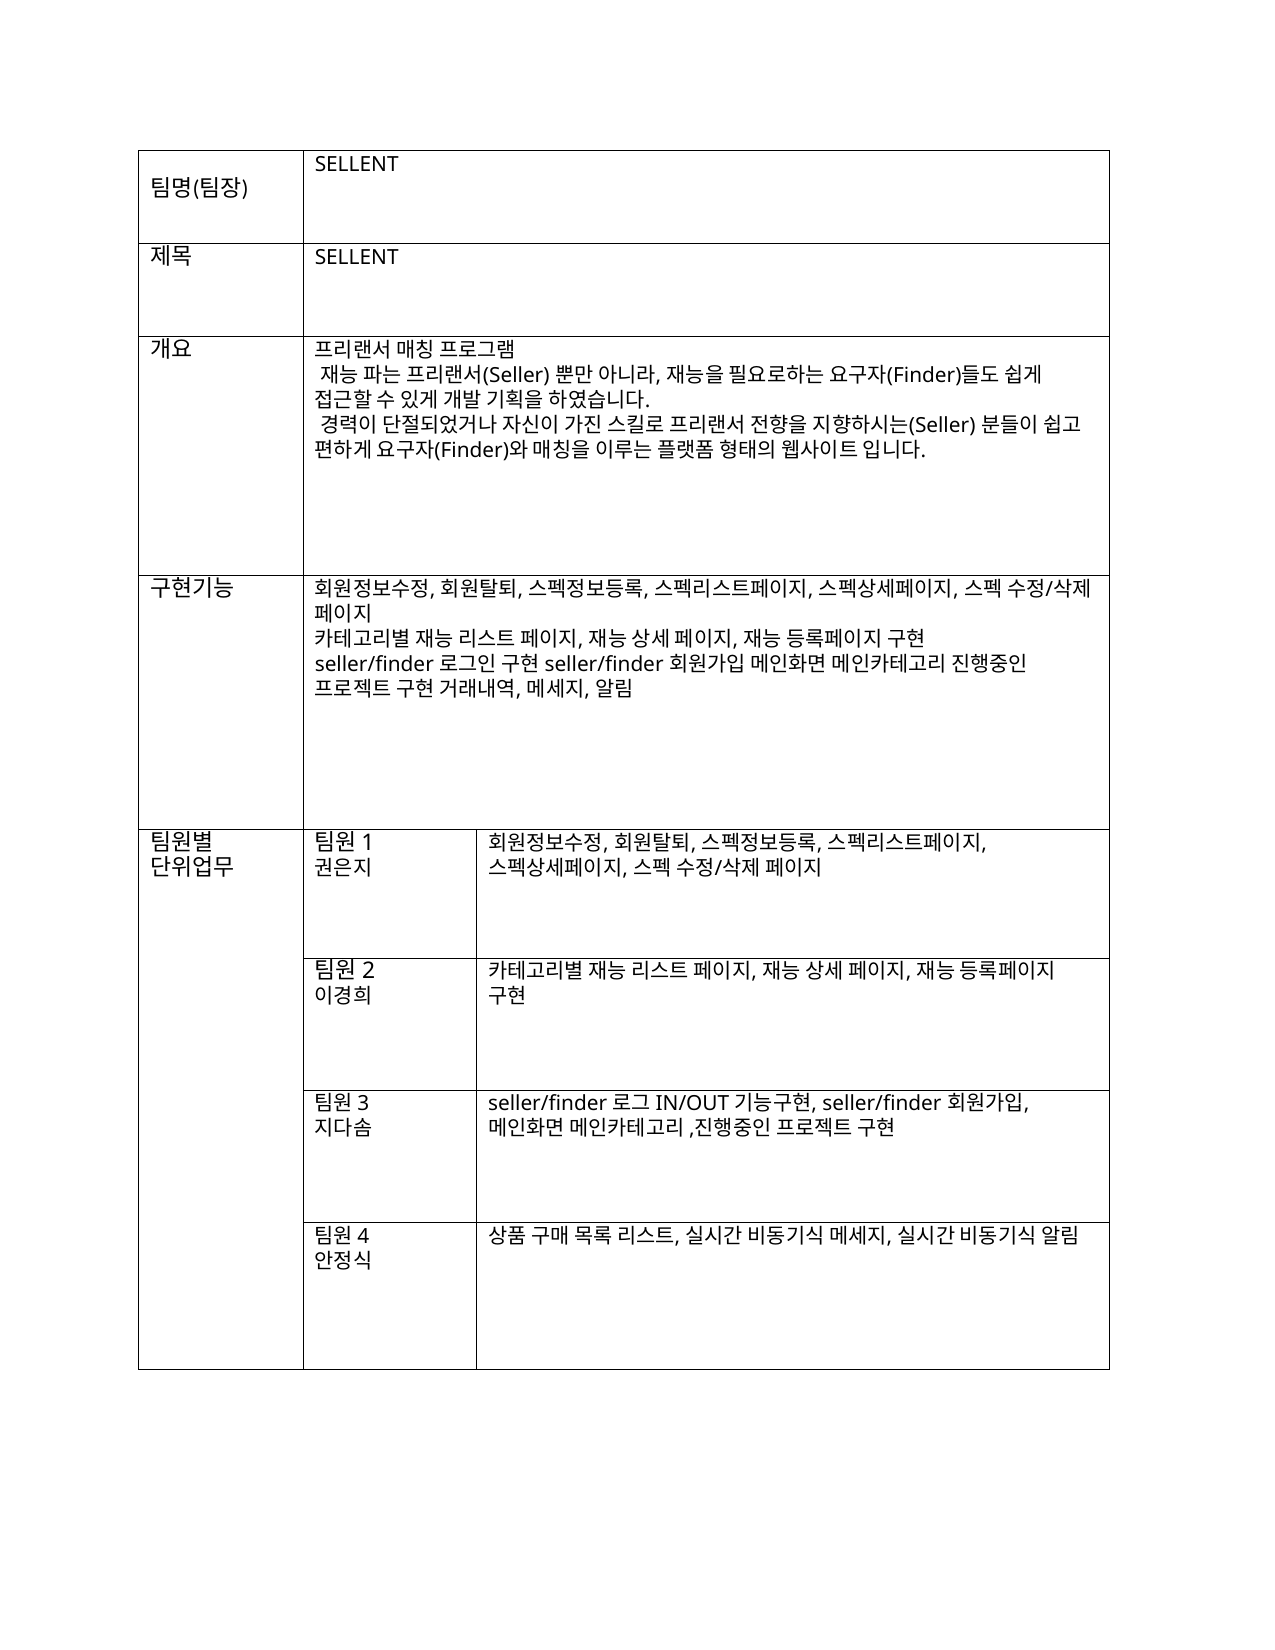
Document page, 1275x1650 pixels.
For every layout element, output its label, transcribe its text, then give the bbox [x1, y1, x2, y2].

table_cell 회원정보수정, 회원탈퇴, 스펙정보등록, 스펙리스트페이지, 스펙상세페이지, 스펙 수정/삭제 페이지 카테고리별 재능 리스트 페이지, 재능 상세 페이지, 재능 등록페이지 구현 seller/finder 로그인 구현 seller/finder 회원가입 메인화면 메인카테고리 진행중인 프로젝트 구현 거래내역, 메세지, 알림 [304, 576, 1109, 829]
table_cell SELLENT [304, 244, 1109, 336]
table_cell 제목 [139, 244, 303, 336]
table_cell 카테고리별 재능 리스트 페이지, 재능 상세 페이지, 재능 등록페이지 구현 [477, 959, 1109, 1089]
table_cell seller/finder 로그 IN/OUT 기능구현, seller/finder 회원가입, 메인화면 메인카테고리 ,진행중인 프로젝트 구현 [477, 1091, 1109, 1222]
table_cell 개요 [139, 337, 303, 575]
table_cell 구현기능 [139, 576, 303, 829]
table_cell 회원정보수정, 회원탈퇴, 스펙정보등록, 스펙리스트페이지, 스펙상세페이지, 스펙 수정/삭제 페이지 [477, 830, 1109, 958]
table_cell 팀원별 단위업무 [139, 830, 303, 1369]
table_cell 상품 구매 목록 리스트, 실시간 비동기식 메세지, 실시간 비동기식 알림 [477, 1223, 1109, 1369]
table_cell 팀원4 안정식 [304, 1223, 476, 1369]
table_header 팀명(팀장) [139, 151, 303, 243]
table_cell 프리랜서 매칭 프로그램 재능 파는 프리랜서(Seller) 뿐만 아니라, 재능을 필요로하는 요구자(Finder)들도 쉽게 접근할 수 있게 개발 기획을 하였습니다. 경력이 단절되었거나 자신이 가진 스킬로 프리랜서 전향을 지향하시는(Seller) 분들이 쉽고 편하게 요구자(Finder)와 매칭을 이루는 플랫폼 형태의 웹사이트 입니다. [304, 337, 1109, 575]
table_cell 팀원 2 이경희 [304, 959, 476, 1089]
table_cell 팀원1 권은지 [304, 830, 476, 958]
table_header SELLENT [304, 151, 1109, 243]
table_cell 팀원3 지다솜 [304, 1091, 476, 1222]
